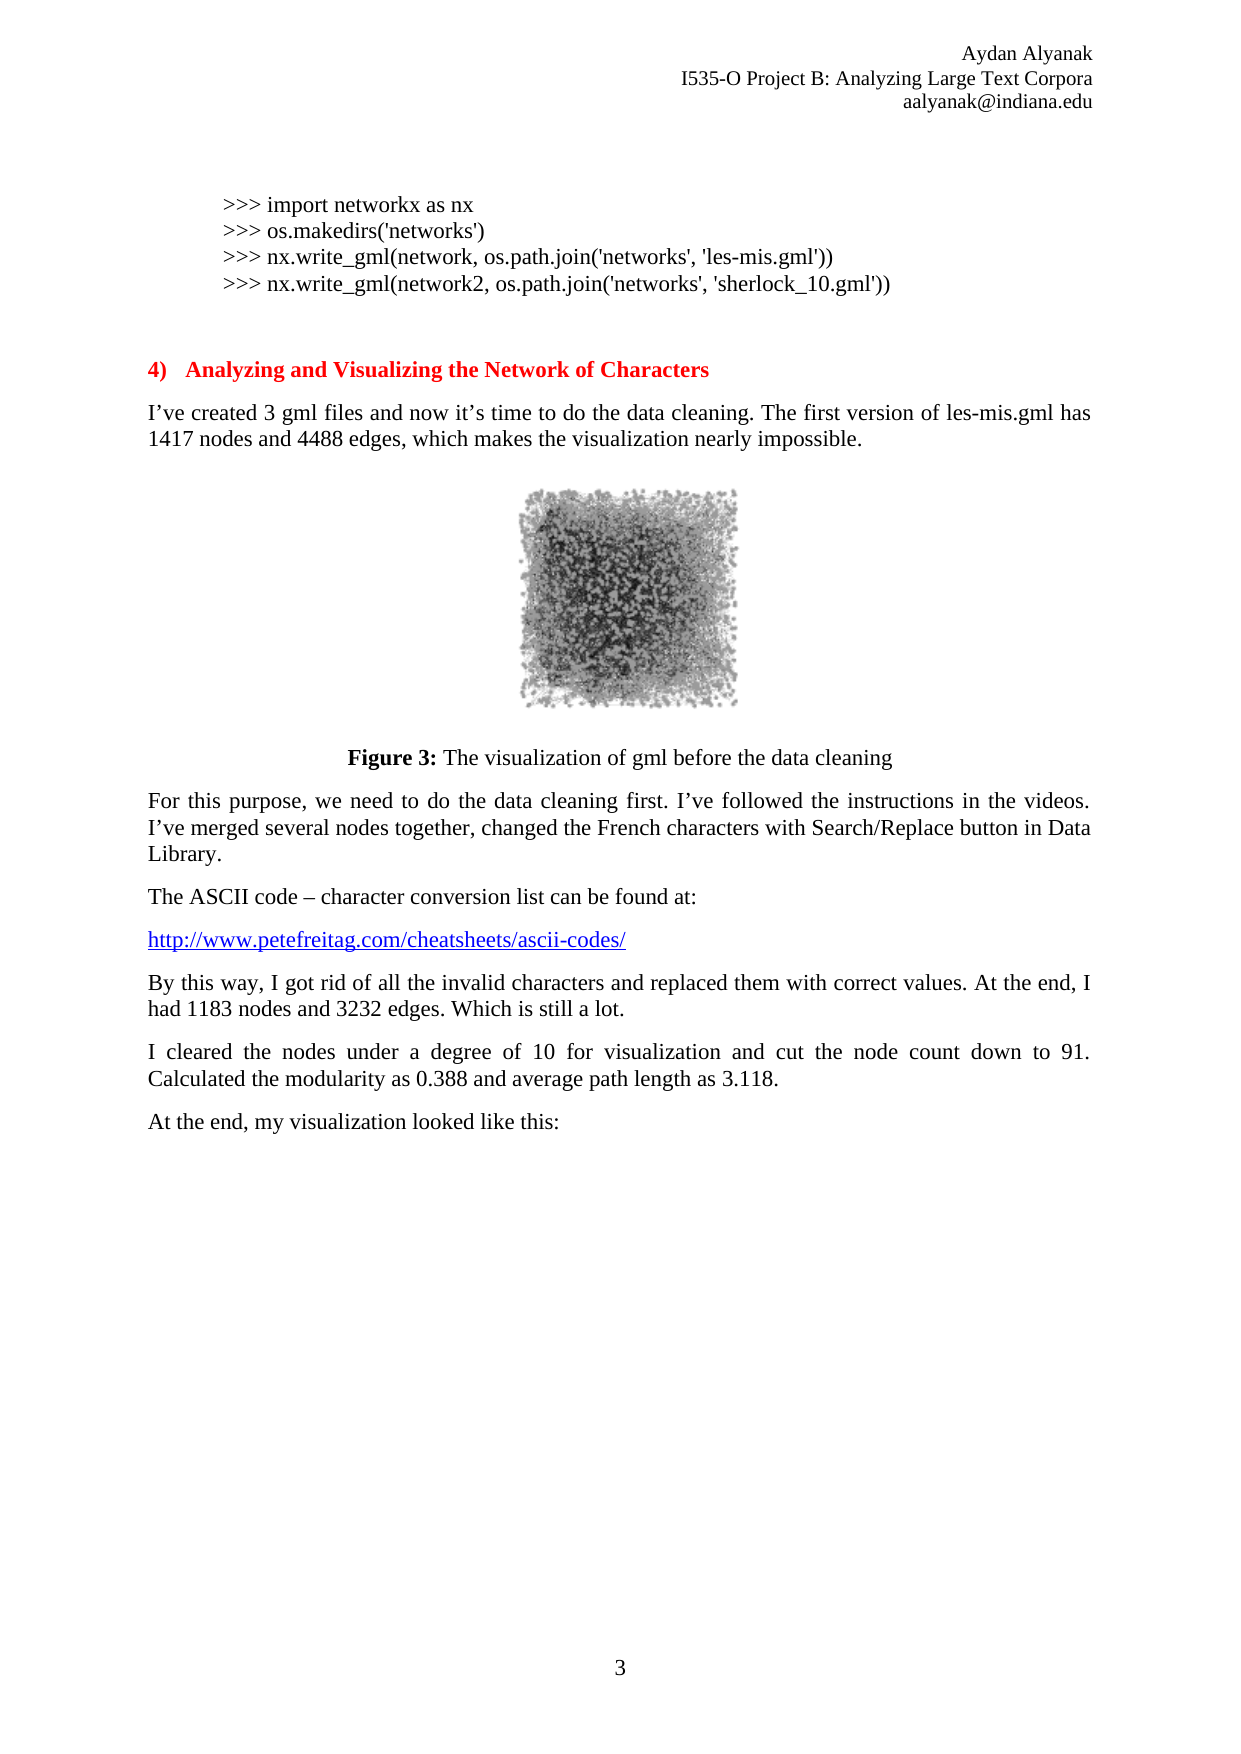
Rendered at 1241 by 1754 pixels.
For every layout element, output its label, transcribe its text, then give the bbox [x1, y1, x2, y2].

list Analyzing and Visualizing the Network of Characters [148, 356, 1093, 382]
text I cleared the nodes under a degree of 10 for visualization and cut the node count down to 91. Calculated the modularity as 0.388 and average path length as 3.118. [148, 1038, 1093, 1091]
text At the end, my visualization looked like this: [148, 1108, 1093, 1134]
text Figure 3: The visualization of gml before the data cleaning [148, 744, 1093, 771]
text http://www.petefreitag.com/cheatsheets/ascii-codes/ [148, 926, 1093, 952]
picture [463, 468, 777, 728]
text By this way, I got rid of all the invalid characters and replaced them with correct values. At the end, I had 1183 nodes and 3232 edges. Which is still a lot. [148, 969, 1093, 1022]
text For this purpose, we need to do the data cleaning first. I’ve followed the instructions in the videos. I’ve merged several nodes together, changed the French characters with Search/Replace button in Data Library. [148, 787, 1093, 866]
text >>> import networkx as nx >>> os.makedirs('networks') >>> nx.write_gml(network, os.path.join('networks', 'les-mis.gml')) >>> nx.write_gml(network2, os.path.join('networks', 'sherlock_10.gml')) [223, 191, 1093, 296]
text The ASCII code – character conversion list can be found at: [148, 883, 1093, 909]
text I’ve created 3 gml files and now it’s time to do the data cleaning. The first version of les-mis.gml has 1417 nodes and 4488 edges, which makes the visualization nearly impossible. [148, 399, 1093, 451]
